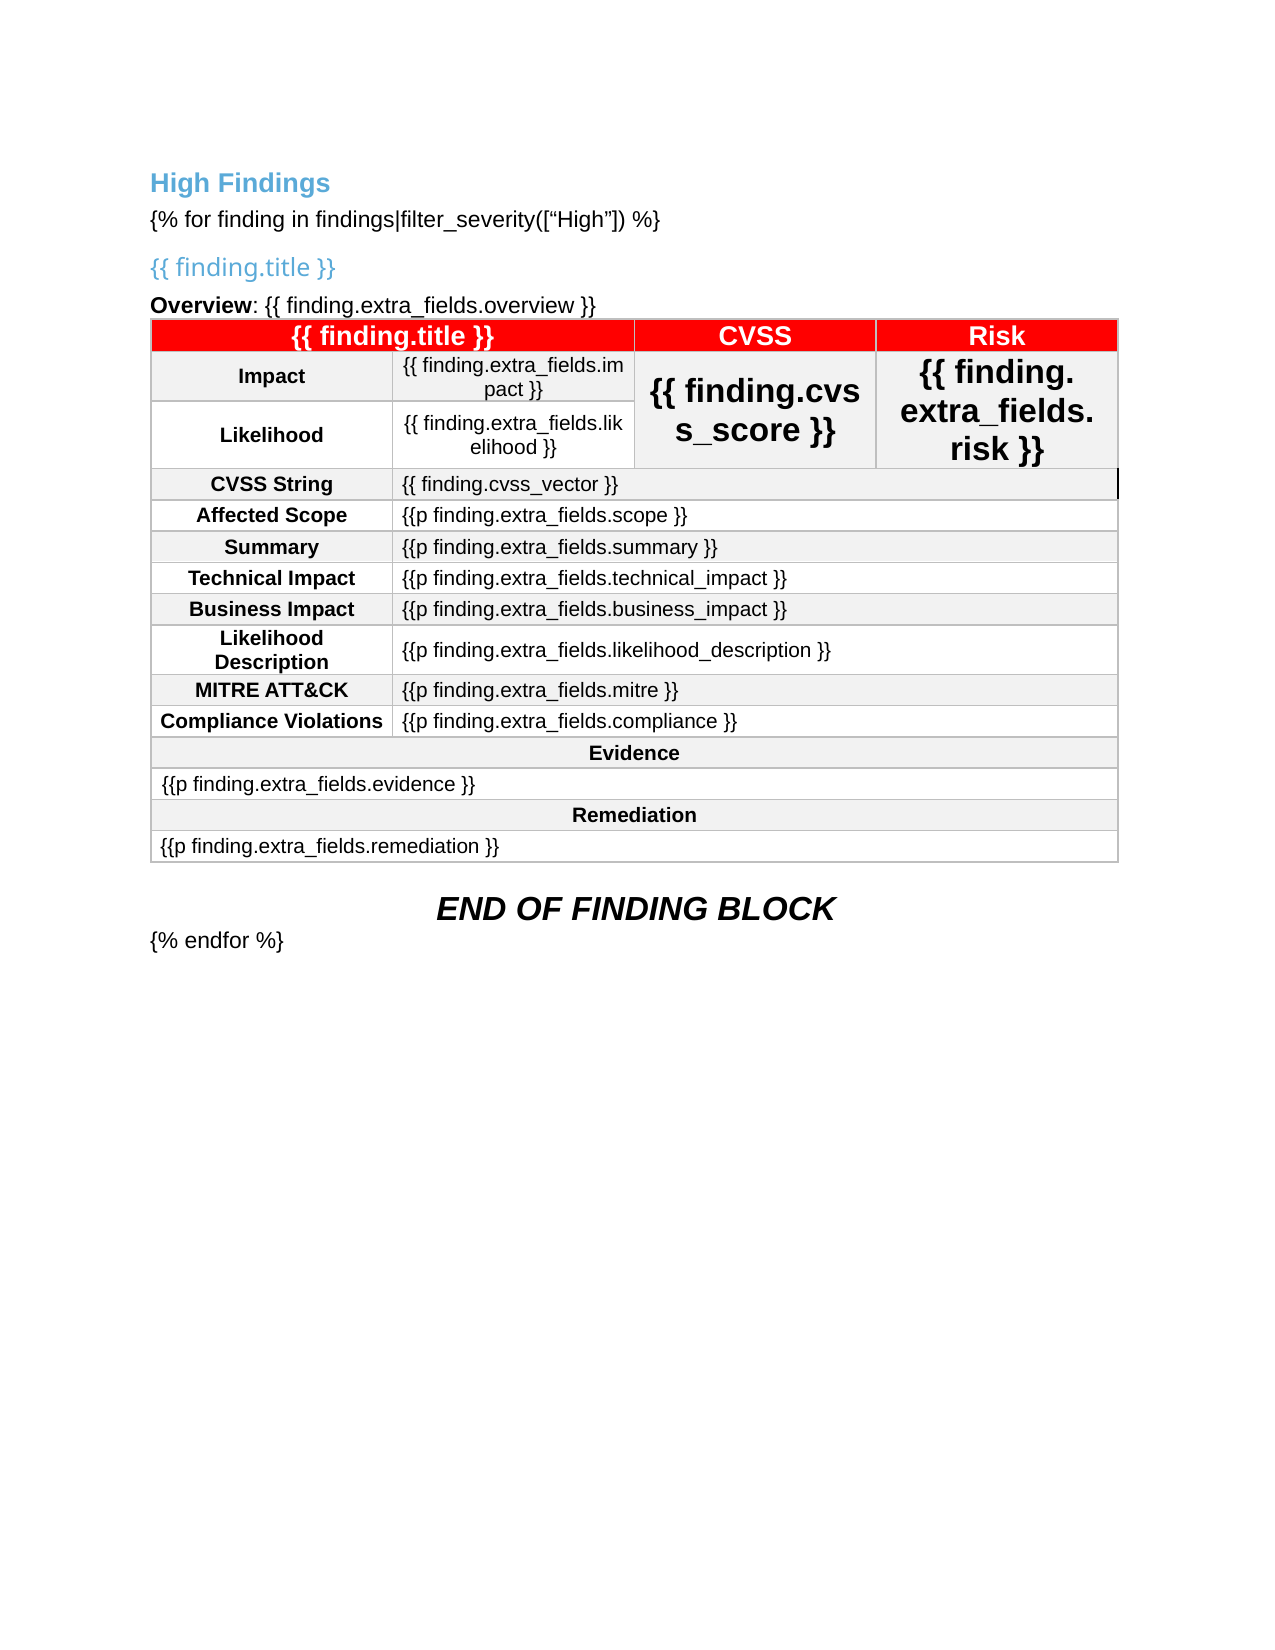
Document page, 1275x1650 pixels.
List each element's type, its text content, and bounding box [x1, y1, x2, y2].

table_cell Compliance Violations [152, 706, 392, 736]
table_cell {{p finding.extra_fields.summary }} [393, 532, 1117, 561]
table_cell {{ finding. extra_fields. risk }} [877, 352, 1117, 468]
table_cell Likelihood [152, 402, 392, 468]
table_cell {{p finding.extra_fields.likelihood_description }} [393, 626, 1117, 673]
subtitle High Findings [150, 167, 1125, 198]
text {% endfor %} [150, 927, 1125, 954]
table_cell {{p finding.extra_fields.remediation }} [152, 831, 1117, 861]
table_header CVSS [635, 320, 875, 351]
table_cell {{ finding.extra_fields.impact }} [393, 352, 634, 400]
table_cell {{p finding.extra_fields.mitre }} [393, 675, 1117, 705]
table_cell Business Impact [152, 594, 392, 624]
text {% for finding in findings|filter_severity([“High”]) %} [150, 206, 1125, 233]
table_cell {{p finding.extra_fields.compliance }} [393, 706, 1117, 736]
table_cell Affected Scope [152, 501, 392, 530]
table_cell Impact [152, 352, 392, 400]
table_header {{ finding.title }} [152, 320, 634, 351]
table_cell Likelihood Description [152, 626, 392, 673]
text END OF FINDING BLOCK [150, 889, 1125, 927]
table_cell {{ finding.cvss_score }} [635, 352, 875, 468]
text Overview: {{ finding.extra_fields.overview }} [150, 292, 1125, 318]
table_cell MITRE ATT&CK [152, 675, 392, 705]
table_cell Technical Impact [152, 563, 392, 593]
table_cell Summary [152, 532, 392, 561]
table_cell Evidence [152, 738, 1117, 767]
table_cell CVSS String [152, 469, 392, 499]
table_cell {{ finding.cvss_vector }} [393, 469, 1117, 499]
table_cell {{ finding.extra_fields.likelihood }} [393, 402, 634, 468]
table_cell {{p finding.extra_fields.scope }} [393, 501, 1117, 530]
table_cell {{p finding.extra_fields.evidence }} [152, 769, 1117, 798]
table_cell {{p finding.extra_fields.technical_impact }} [393, 563, 1117, 593]
table_header Risk [877, 320, 1117, 351]
subtitle {{ finding.title }} [150, 249, 1125, 283]
table_cell Remediation [152, 800, 1117, 830]
table_cell {{p finding.extra_fields.business_impact }} [393, 594, 1117, 624]
